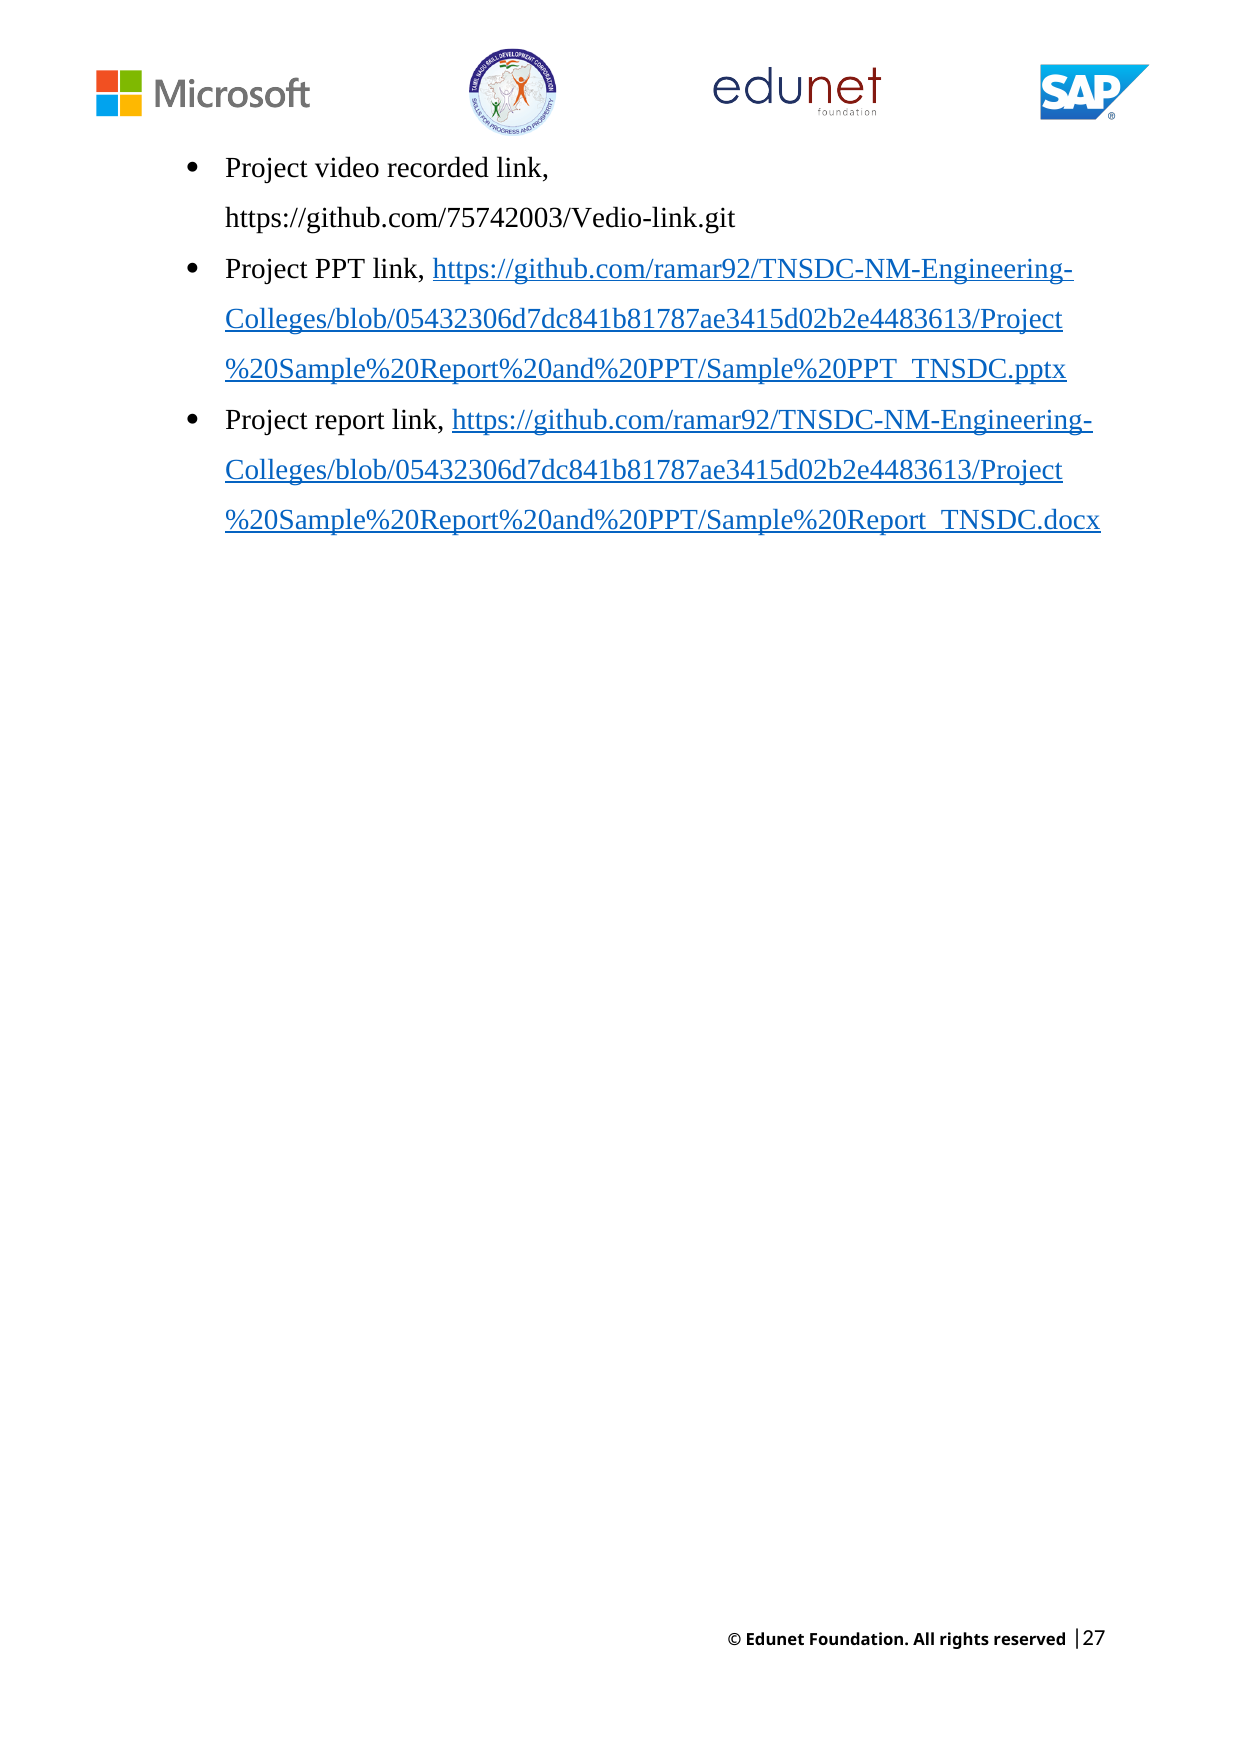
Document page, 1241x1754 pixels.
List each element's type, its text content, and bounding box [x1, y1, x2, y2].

text https://github.com/75742003/Vedio-link.git [225, 200, 1105, 234]
picture [91, 65, 316, 121]
list Project video recorded link, [187, 150, 1105, 184]
picture [466, 45, 558, 137]
picture [1039, 63, 1151, 121]
picture [706, 60, 889, 122]
list Project report link, https://github.com/ramar92/TNSDC-NM-Engineering-Colleges/blob/05432306d7dc841b81787ae3415d02b2e4483613/Project%20Sample%20Report%20and%20PPT/Sample%20Report_TNSDC.docx [187, 402, 1105, 536]
list Project PPT link, https://github.com/ramar92/TNSDC-NM-Engineering-Colleges/blob/05432306d7dc841b81787ae3415d02b2e4483613/Project%20Sample%20Report%20and%20PPT/Sample%20PPT_TNSDC.pptx [187, 251, 1105, 385]
